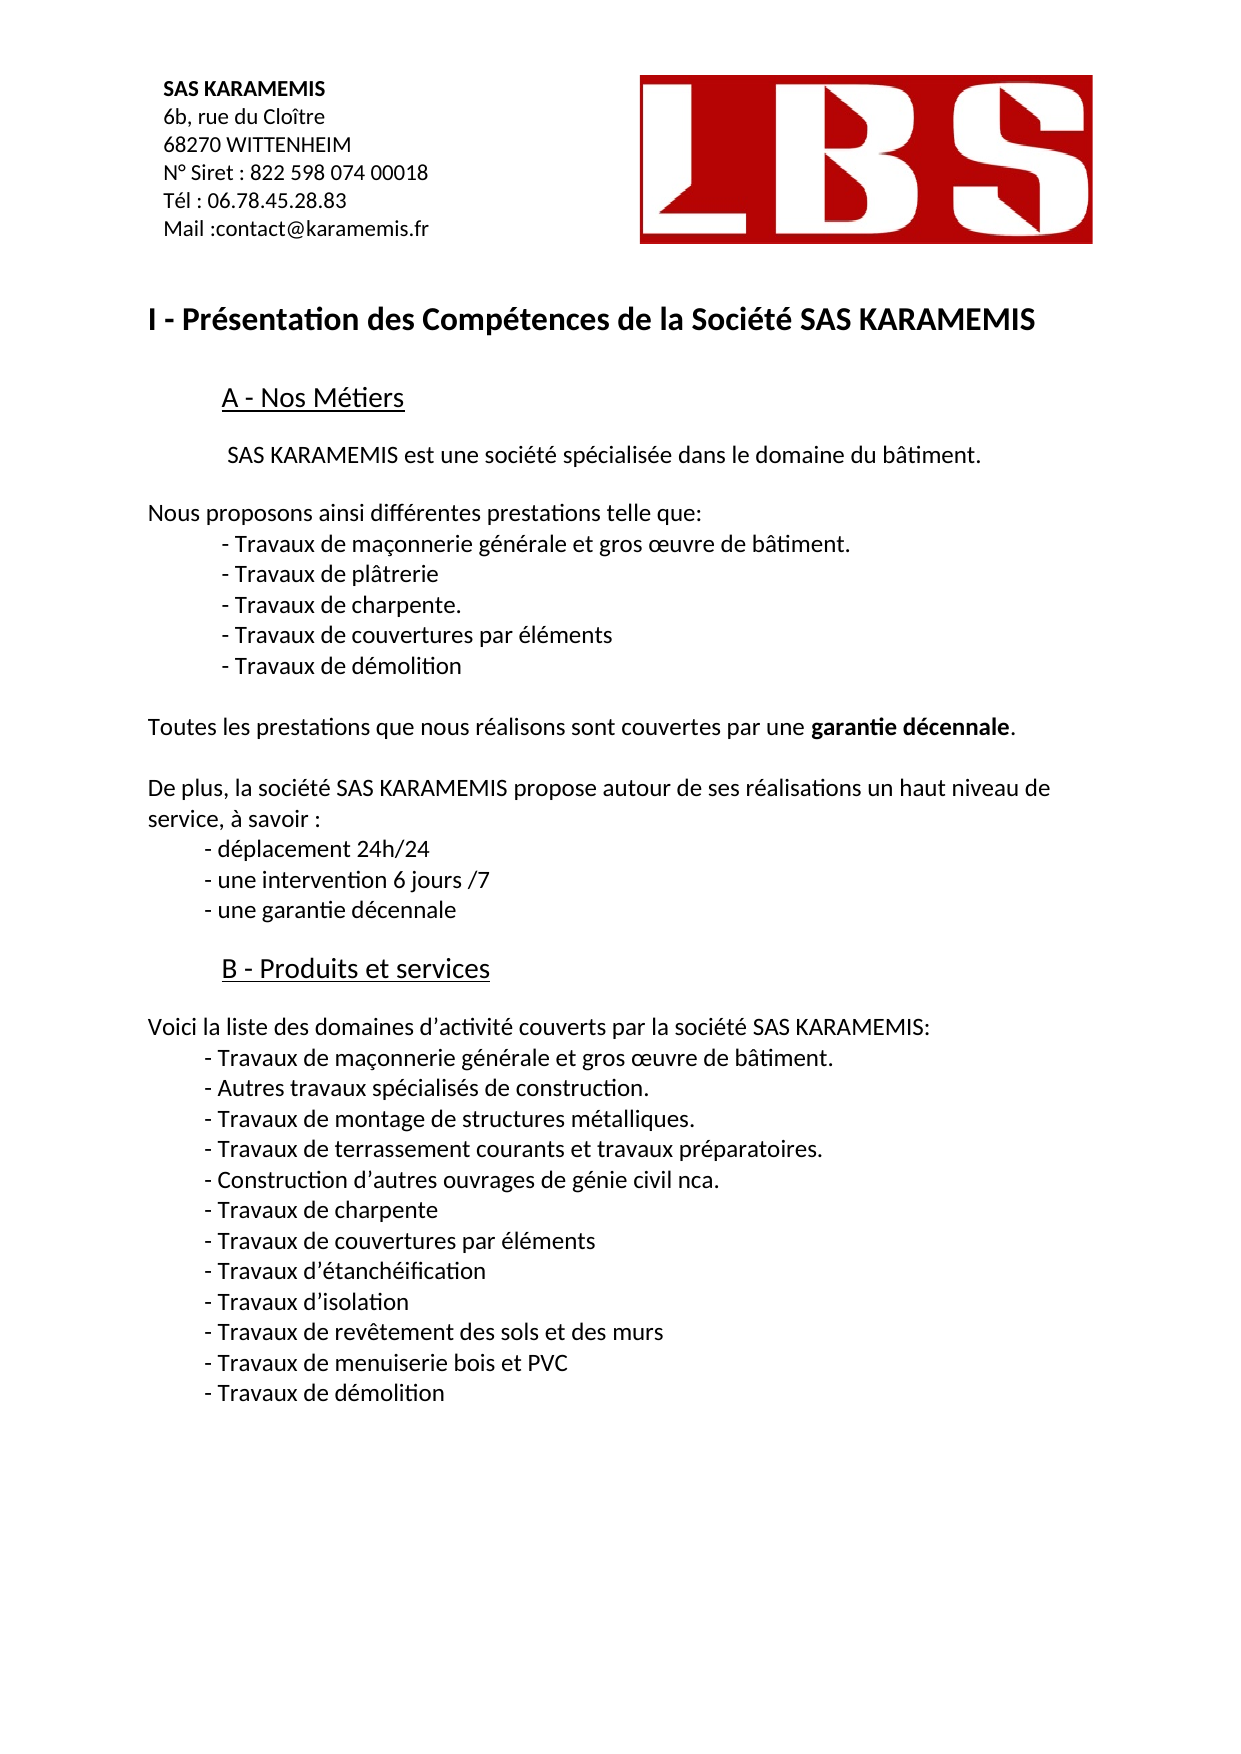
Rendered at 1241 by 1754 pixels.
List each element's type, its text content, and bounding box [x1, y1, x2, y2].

text Voici la liste des domaines d’activité couverts par la société SAS KARAMEMIS: [148, 1011, 1093, 1042]
text - Travaux de menuiserie bois et PVC [148, 1347, 1093, 1377]
text - Travaux d’isolation [148, 1286, 1093, 1316]
text - déplacement 24h/24 [148, 833, 1093, 864]
text - Autres travaux spécialisés de construction. [148, 1072, 1093, 1103]
text - Travaux de couvertures par éléments [148, 619, 1093, 650]
text - Travaux de démolition [148, 650, 1093, 681]
text - Travaux de couvertures par éléments [148, 1225, 1093, 1255]
text - Travaux de démolition [148, 1377, 1093, 1408]
text - Travaux de plâtrerie [148, 558, 1093, 589]
text Nous proposons ainsi différentes prestations telle que: [148, 497, 1093, 528]
text - une garantie décennale [148, 894, 1093, 925]
text - Travaux de maçonnerie générale et gros œuvre de bâtiment. [148, 528, 1093, 558]
text - Travaux de charpente [148, 1194, 1093, 1225]
text - Travaux de maçonnerie générale et gros œuvre de bâtiment. [148, 1042, 1093, 1072]
picture [639, 75, 1093, 244]
text - Travaux de revêtement des sols et des murs [148, 1316, 1093, 1347]
text - une intervention 6 jours /7 [148, 864, 1093, 894]
text SAS KARAMEMIS est une société spécialisée dans le domaine du bâtiment. [148, 439, 1093, 469]
text - Travaux de charpente. [148, 589, 1093, 619]
text A - Nos Métiers [148, 379, 1093, 415]
text - Construction d’autres ouvrages de génie civil nca. [148, 1164, 1093, 1194]
text De plus, la société SAS KARAMEMIS propose autour de ses réalisations un haut niveau de service, à savoir : [148, 772, 1093, 833]
text Toutes les prestations que nous réalisons sont couvertes par une garantie décennale. [148, 711, 1093, 742]
text - Travaux de terrassement courants et travaux préparatoires. [148, 1133, 1093, 1164]
text B - Produits et services [148, 950, 1093, 986]
text I - Présentation des Compétences de la Société SAS KARAMEMIS [148, 298, 1093, 339]
text - Travaux d’étanchéification [148, 1255, 1093, 1286]
text - Travaux de montage de structures métalliques. [148, 1103, 1093, 1133]
